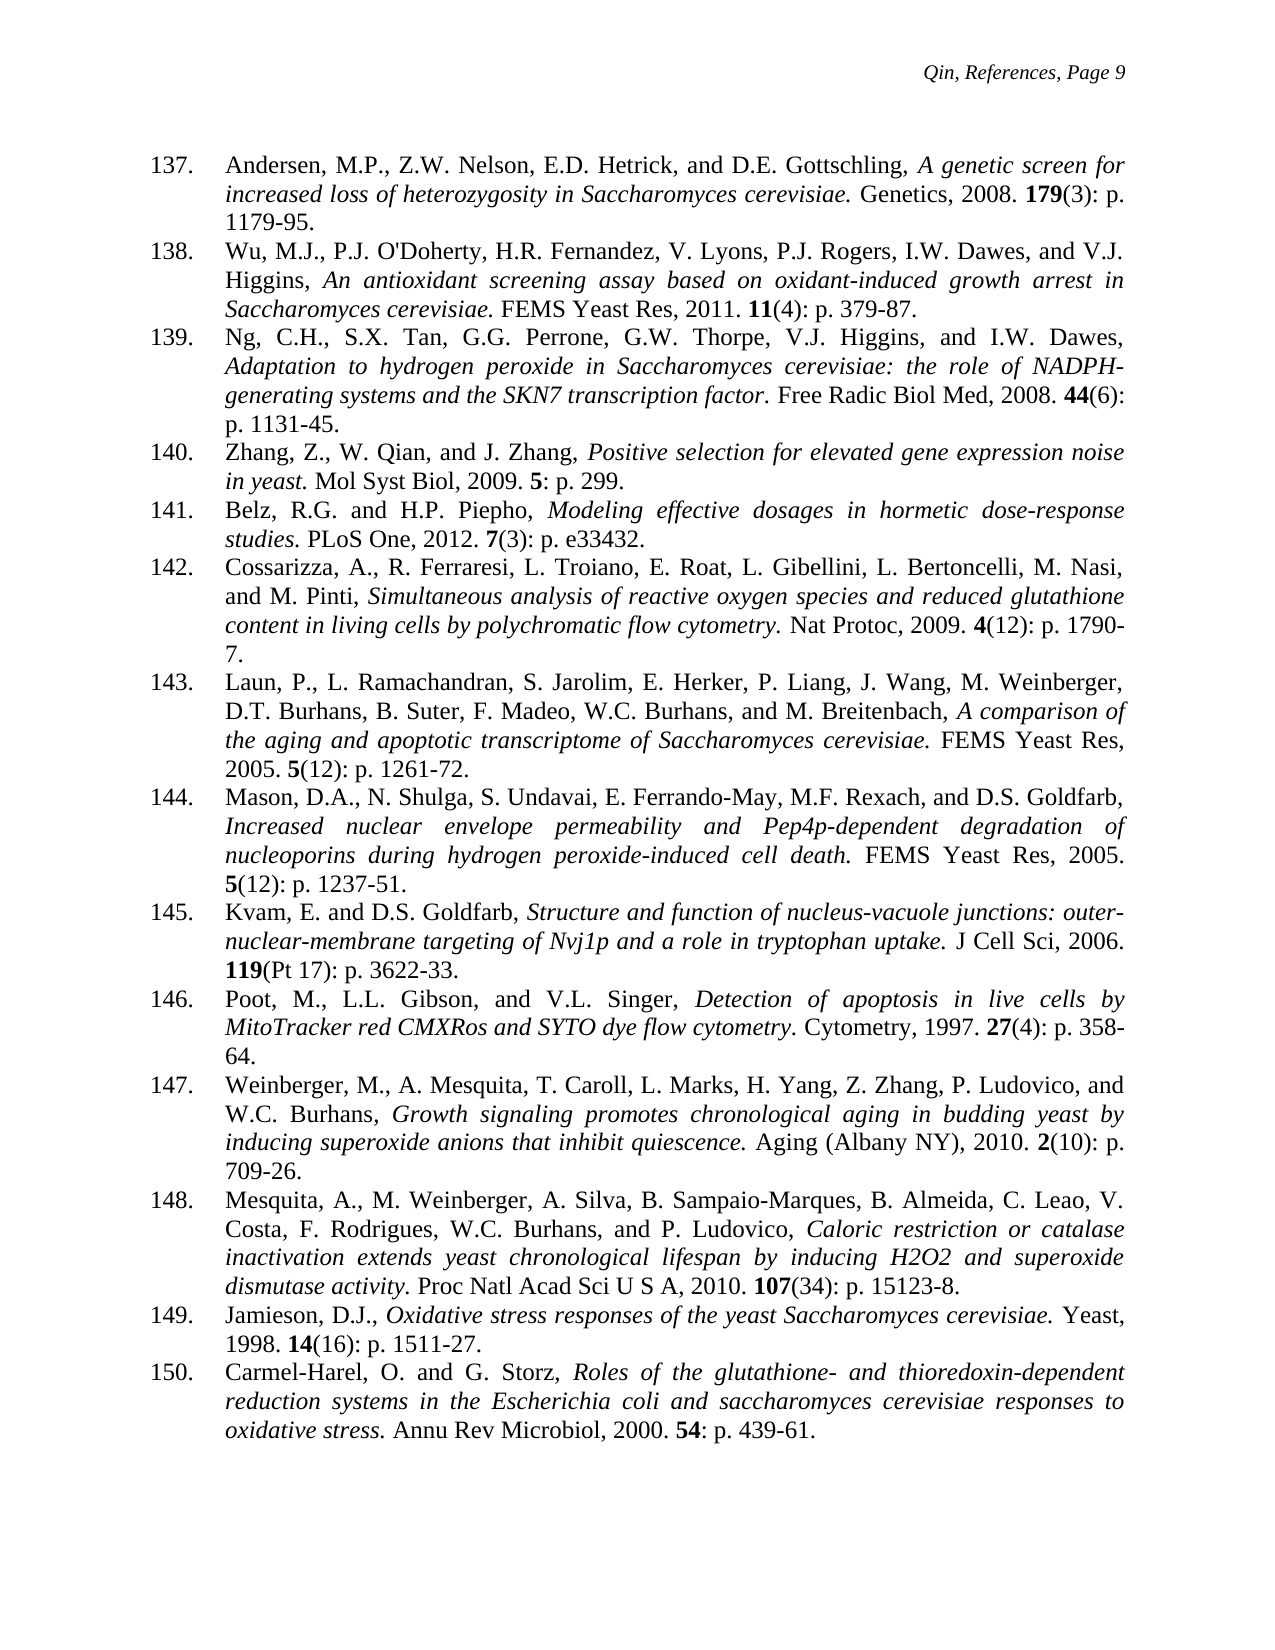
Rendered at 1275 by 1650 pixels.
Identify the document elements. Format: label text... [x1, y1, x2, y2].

text 148. Mesquita, A., M. Weinberger, A. Silva, B. Sampaio-Marques, B. Almeida, C. Leao, V. Costa, F. Rodrigues, W.C. Burhans, and P. Ludovico, Caloric restriction or catalase inactivation extends yeast chronological lifespan by inducing H2O2 and superoxide dismutase activity. Proc Natl Acad Sci U S A, 2010. 107(34): p. 15123-8. [150, 1185, 1125, 1300]
text 146. Poot, M., L.L. Gibson, and V.L. Singer, Detection of apoptosis in live cells by MitoTracker red CMXRos and SYTO dye flow cytometry. Cytometry, 1997. 27(4): p. 358-64. [150, 984, 1125, 1070]
text 149. Jamieson, D.J., Oxidative stress responses of the yeast Saccharomyces cerevisiae. Yeast, 1998. 14(16): p. 1511-27. [150, 1300, 1125, 1357]
text 143. Laun, P., L. Ramachandran, S. Jarolim, E. Herker, P. Liang, J. Wang, M. Weinberger, D.T. Burhans, B. Suter, F. Madeo, W.C. Burhans, and M. Breitenbach, A comparison of the aging and apoptotic transcriptome of Saccharomyces cerevisiae. FEMS Yeast Res, 2005. 5(12): p. 1261-72. [150, 667, 1125, 782]
text 147. Weinberger, M., A. Mesquita, T. Caroll, L. Marks, H. Yang, Z. Zhang, P. Ludovico, and W.C. Burhans, Growth signaling promotes chronological aging in budding yeast by inducing superoxide anions that inhibit quiescence. Aging (Albany NY), 2010. 2(10): p. 709-26. [150, 1070, 1125, 1185]
text 150. Carmel-Harel, O. and G. Storz, Roles of the glutathione- and thioredoxin-dependent reduction systems in the Escherichia coli and saccharomyces cerevisiae responses to oxidative stress. Annu Rev Microbiol, 2000. 54: p. 439-61. [150, 1357, 1125, 1444]
text 144. Mason, D.A., N. Shulga, S. Undavai, E. Ferrando-May, M.F. Rexach, and D.S. Goldfarb, Increased nuclear envelope permeability and Pep4p-dependent degradation of nucleoporins during hydrogen peroxide-induced cell death. FEMS Yeast Res, 2005. 5(12): p. 1237-51. [150, 782, 1125, 897]
text 138. Wu, M.J., P.J. O'Doherty, H.R. Fernandez, V. Lyons, P.J. Rogers, I.W. Dawes, and V.J. Higgins, An antioxidant screening assay based on oxidant-induced growth arrest in Saccharomyces cerevisiae. FEMS Yeast Res, 2011. 11(4): p. 379-87. [150, 236, 1125, 322]
text 141. Belz, R.G. and H.P. Piepho, Modeling effective dosages in hormetic dose-response studies. PLoS One, 2012. 7(3): p. e33432. [150, 495, 1125, 552]
text 145. Kvam, E. and D.S. Goldfarb, Structure and function of nucleus-vacuole junctions: outer-nuclear-membrane targeting of Nvj1p and a role in tryptophan uptake. J Cell Sci, 2006. 119(Pt 17): p. 3622-33. [150, 897, 1125, 984]
text 139. Ng, C.H., S.X. Tan, G.G. Perrone, G.W. Thorpe, V.J. Higgins, and I.W. Dawes, Adaptation to hydrogen peroxide in Saccharomyces cerevisiae: the role of NADPH-generating systems and the SKN7 transcription factor. Free Radic Biol Med, 2008. 44(6): p. 1131-45. [150, 322, 1125, 437]
text 142. Cossarizza, A., R. Ferraresi, L. Troiano, E. Roat, L. Gibellini, L. Bertoncelli, M. Nasi, and M. Pinti, Simultaneous analysis of reactive oxygen species and reduced glutathione content in living cells by polychromatic flow cytometry. Nat Protoc, 2009. 4(12): p. 1790-7. [150, 552, 1125, 667]
text 137. Andersen, M.P., Z.W. Nelson, E.D. Hetrick, and D.E. Gottschling, A genetic screen for increased loss of heterozygosity in Saccharomyces cerevisiae. Genetics, 2008. 179(3): p. 1179-95. [150, 150, 1125, 236]
text 140. Zhang, Z., W. Qian, and J. Zhang, Positive selection for elevated gene expression noise in yeast. Mol Syst Biol, 2009. 5: p. 299. [150, 437, 1125, 495]
